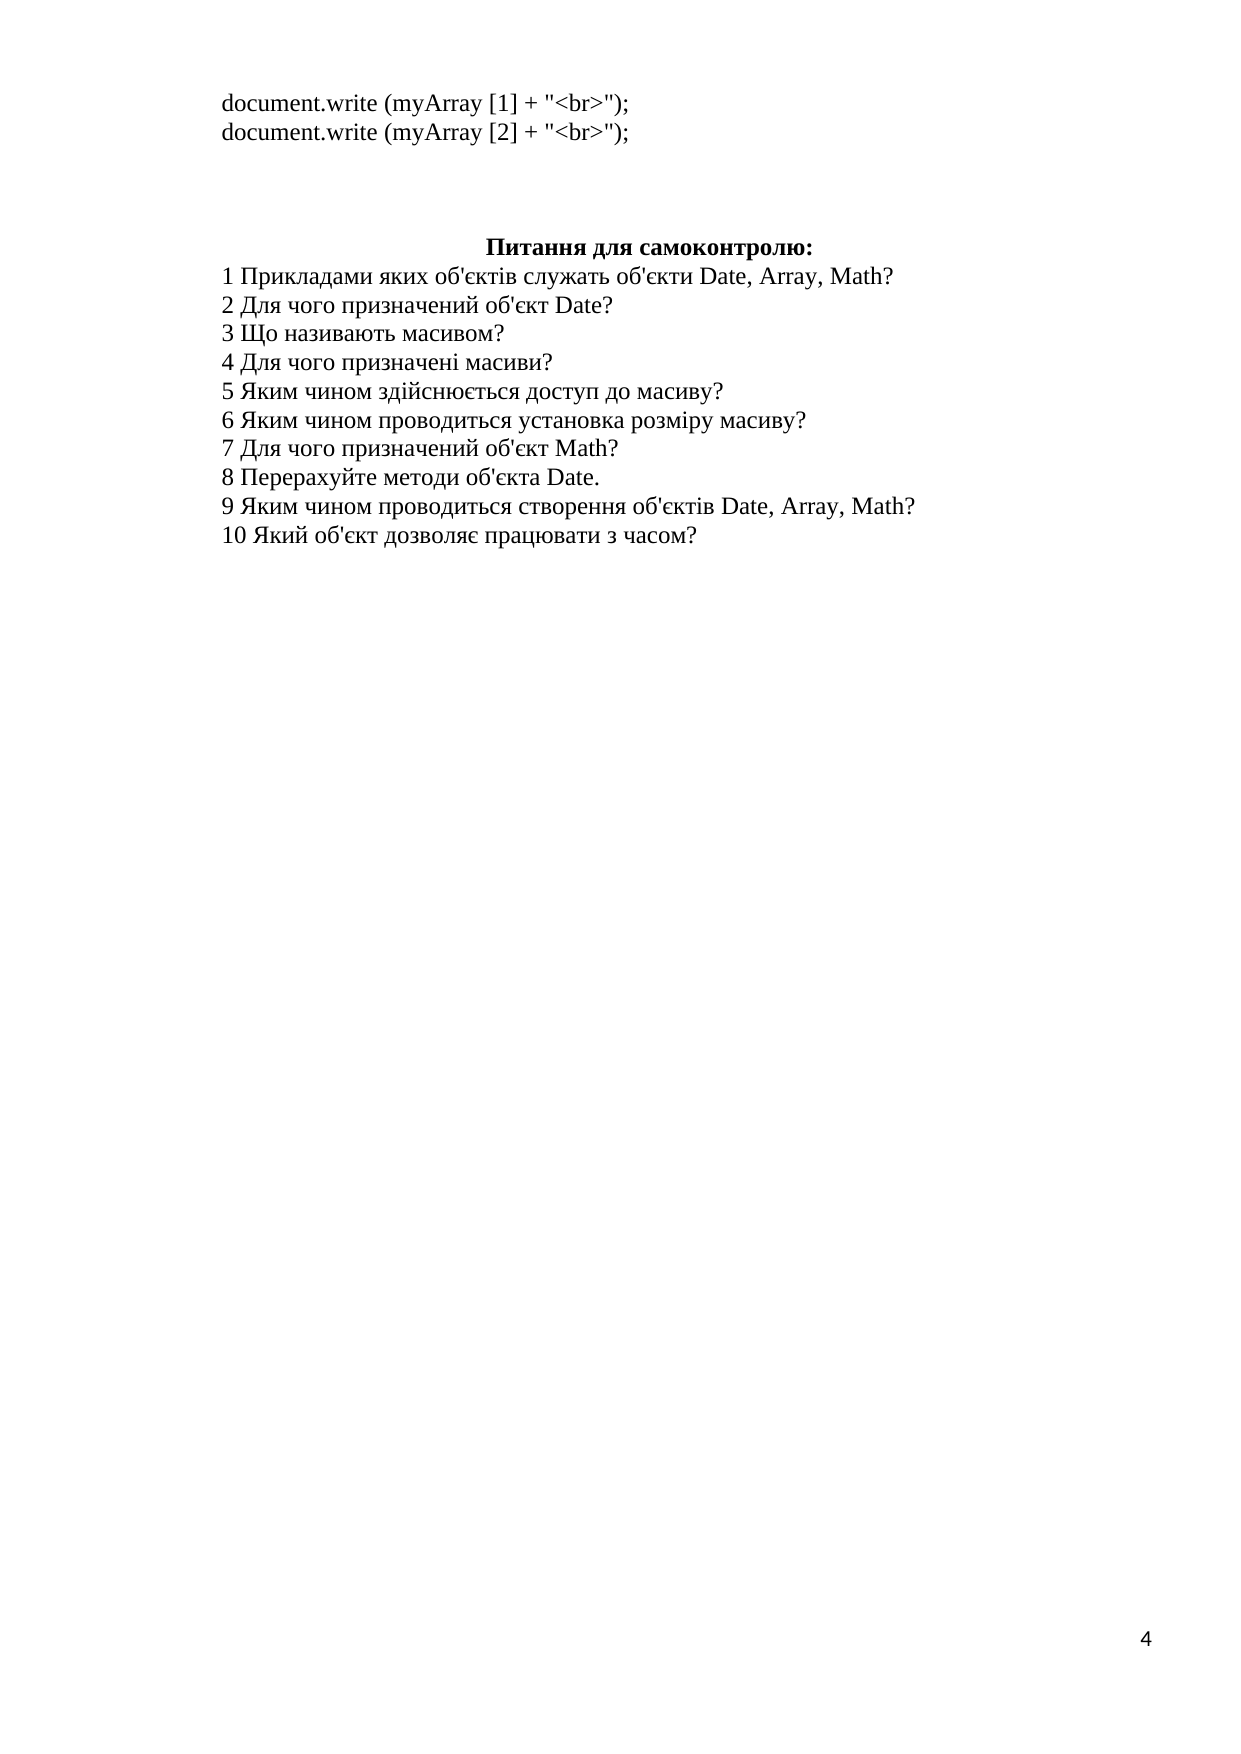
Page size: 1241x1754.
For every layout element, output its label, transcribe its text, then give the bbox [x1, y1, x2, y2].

text Питання для самоконтролю: [148, 232, 1152, 261]
text 8 Перерахуйте методи об'єкта Date. [148, 462, 1152, 491]
text 9 Яким чином проводиться створення об'єктів Date, Array, Math? [148, 491, 1152, 520]
text 3 Що називають масивом? [148, 318, 1152, 347]
text 2 Для чого призначений об'єкт Date? [148, 290, 1152, 318]
text document.write (myArray [2] + "<br>"); [148, 117, 1152, 146]
text 4 Для чого призначені масиви? [148, 347, 1152, 376]
text 5 Яким чином здійснюється доступ до масиву? [148, 376, 1152, 405]
text document.write (myArray [1] + "<br>"); [148, 88, 1152, 117]
text 10 Який об'єкт дозволяє працювати з часом? [148, 520, 1152, 548]
text 1 Прикладами яких об'єктів служать об'єкти Date, Array, Math? [148, 261, 1152, 290]
text 7 Для чого призначений об'єкт Math? [148, 433, 1152, 462]
text 6 Яким чином проводиться установка розміру масиву? [148, 405, 1152, 433]
